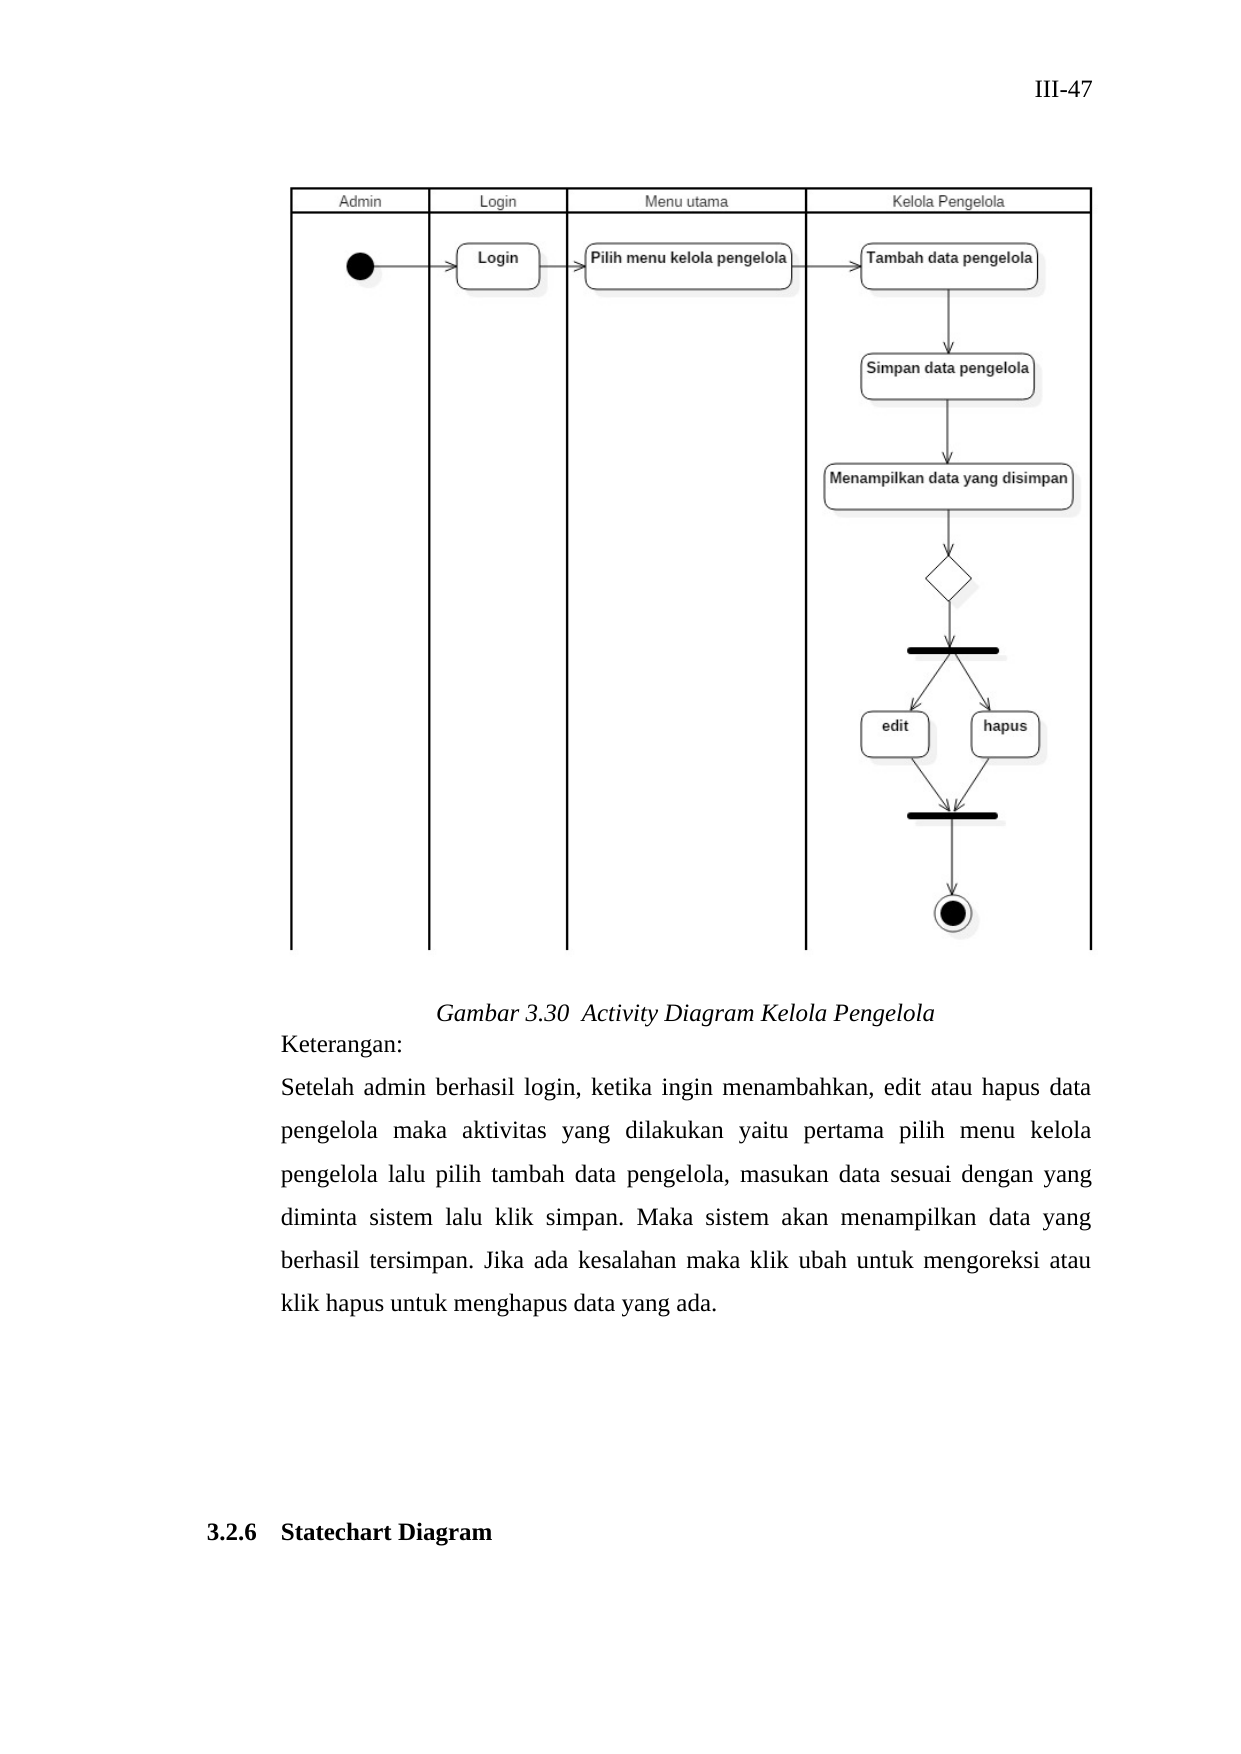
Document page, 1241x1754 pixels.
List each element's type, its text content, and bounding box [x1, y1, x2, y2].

list Setelah admin berhasil login, ketika ingin menambahkan, edit atau hapus data pengelola maka aktivitas yang dilakukan yaitu pertama pilih menu kelola pengelola lalu pilih tambah data pengelola, masukan data sesuai dengan yang diminta sistem lalu klik simpan. Maka sistem akan menampilkan data yang berhasil tersimpan. Jika ada kesalahan maka klik ubah untuk mengoreksi atau klik hapus untuk menghapus data yang ada. [281, 1072, 1092, 1317]
list Statechart Diagram [207, 1517, 1092, 1546]
picture [280, 177, 1137, 996]
list Keterangan: [281, 1029, 1092, 1058]
text Gambar 3.30 Activity Diagram Kelola Pengelola [281, 998, 1092, 1027]
